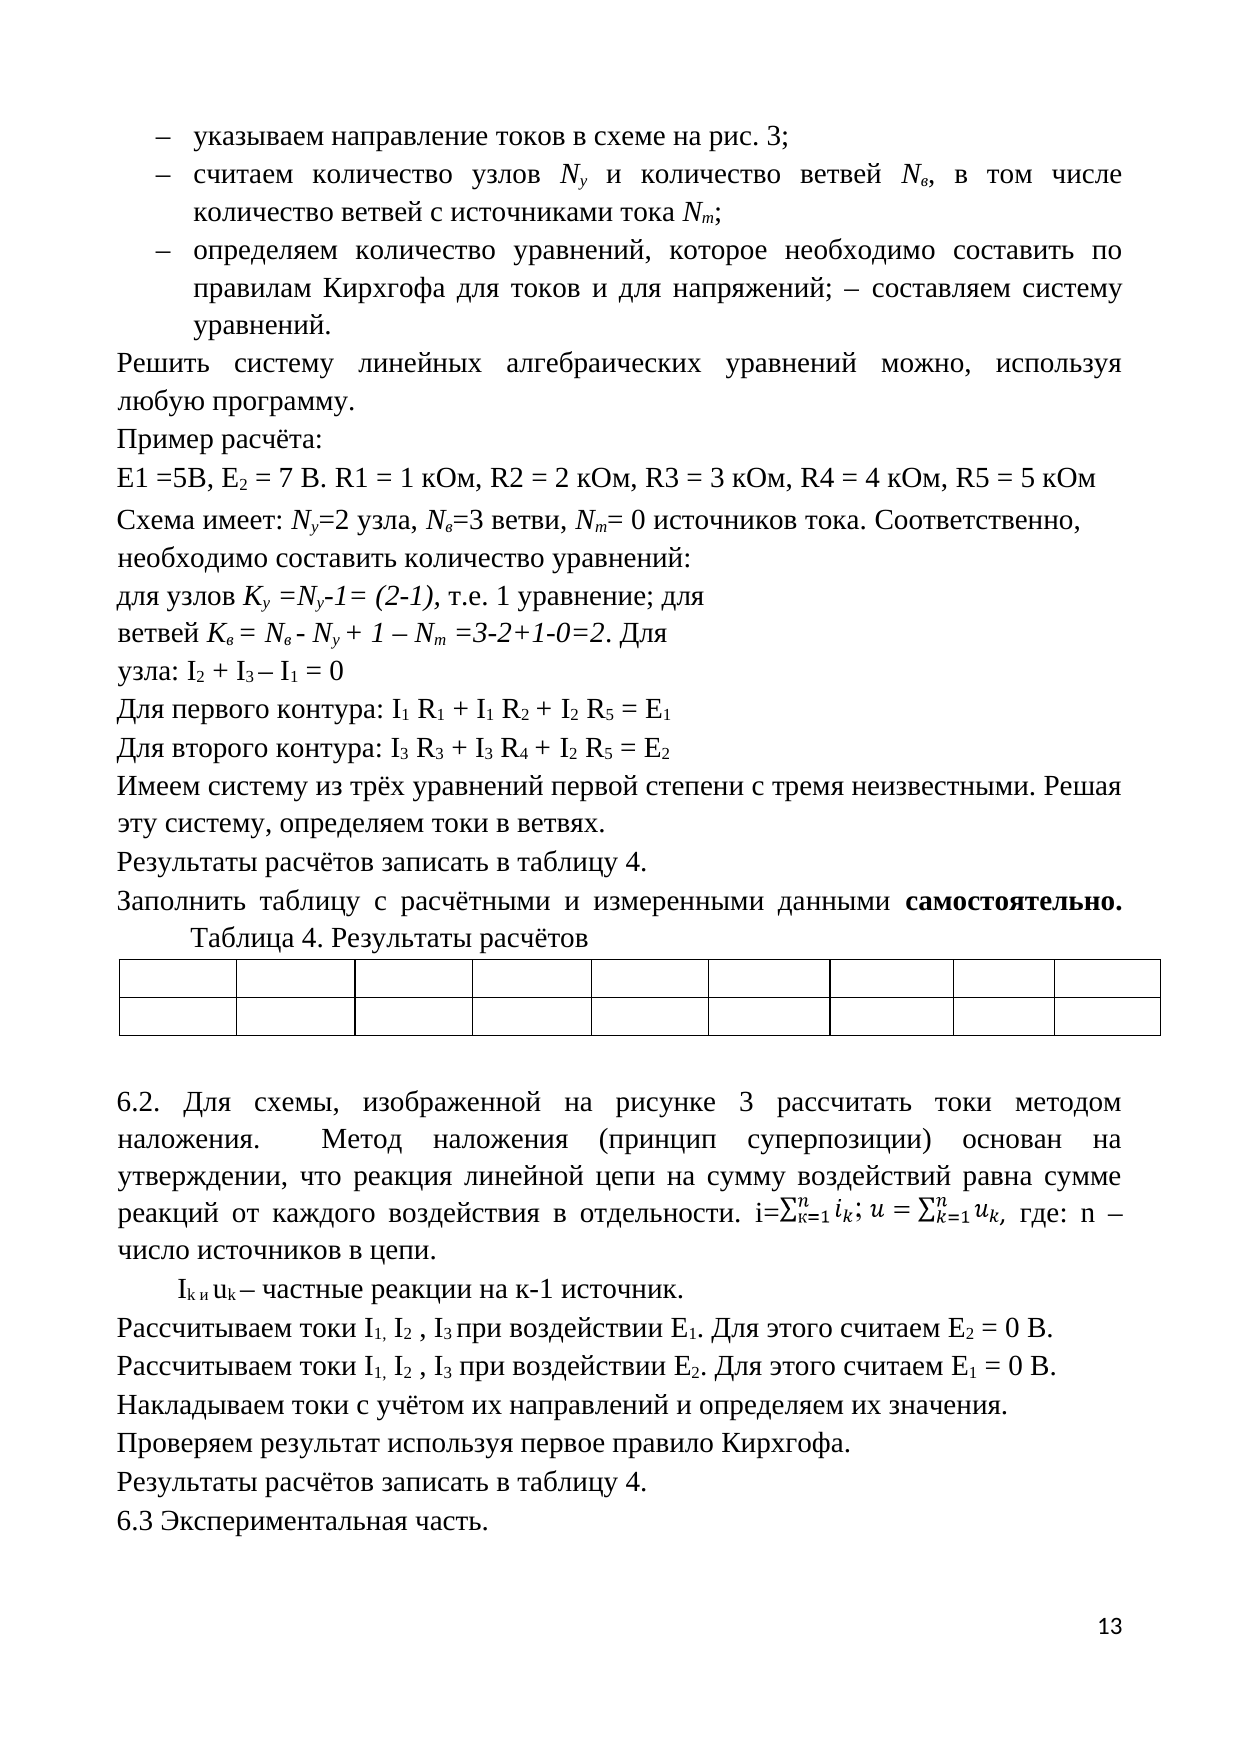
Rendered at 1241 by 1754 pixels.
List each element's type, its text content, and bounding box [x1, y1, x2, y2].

text Проверяем результат используя первое правило Кирхгофа. [116, 1426, 1123, 1459]
table_header [473, 960, 591, 997]
table_cell [473, 998, 591, 1035]
table_header [831, 960, 953, 997]
table_header [954, 960, 1054, 997]
text 6.3 Экспериментальная часть. [116, 1503, 1123, 1536]
list определяем количество уравнений, которое необходимо составить по правилам Кирхгофа для токов и для напряжений; – составляем систему уравнений. [156, 232, 1123, 341]
text Заполнить таблицу с расчётными и измеренными данными самостоятельно. Таблица 4. Результаты расчётов [116, 883, 1123, 953]
table_cell [592, 998, 708, 1035]
text Е1 =5В, Е2 = 7 В. R1 = 1 кОм, R2 = 2 кОм, R3 = 3 кОм, R4 = 4 кОм, R5 = 5 кОм [116, 460, 1123, 494]
table_header [120, 960, 236, 997]
table_cell [709, 998, 829, 1035]
table_header [1055, 960, 1160, 997]
text Ik и uk – частные реакции на к-1 источник. [177, 1271, 1123, 1304]
text для узлов Kу =Nу-1= (2-1), т.е. 1 уравнение; для ветвей Кв = Nв - Nу + 1 – Nт =3-2+1-0=2. Для узла: I2 + I3 – I1 = 0 [116, 578, 708, 686]
text Пример расчёта: [116, 421, 1123, 455]
table_cell [356, 998, 472, 1035]
table_header [592, 960, 708, 997]
table_cell [120, 998, 236, 1035]
table_cell [831, 998, 953, 1035]
text Для первого контура: I1 R1 + I1 R2 + I2 R5 = E1 [116, 691, 1123, 724]
list указываем направление токов в схеме на рис. 3; [156, 118, 1123, 152]
text Схема имеет: Nу=2 узла, Nв=3 ветви, Nт= 0 источников тока. Соответственно, необходимо составить количество уравнений: [116, 502, 1081, 573]
text Накладываем токи с учётом их направлений и определяем их значения. [116, 1387, 1123, 1421]
list считаем количество узлов Nу и количество ветвей Nв, в том числе количество ветвей с источниками тока Nт; [156, 157, 1123, 227]
text Имеем систему из трёх уравнений первой степени с тремя неизвестными. Решая эту систему, определяем токи в ветвях. [116, 768, 1123, 839]
text Результаты расчётов записать в таблицу 4. [116, 1464, 1123, 1498]
text Для второго контура: I3 R3 + I3 R4 + I2 R5 = E2 [116, 730, 1123, 763]
text 6.2. Для схемы, изображенной на рисунке 3 рассчитать токи методом наложения. Метод наложения (принцип суперпозиции) основан на утверждении, что реакция линейной цепи на сумму воздействий равна сумме реакций от каждого воздействия в отдельности. i=, где: n – число источников в цепи. [116, 1084, 1123, 1266]
picture [779, 1197, 999, 1223]
table_cell [237, 998, 354, 1035]
table_header [709, 960, 829, 997]
table_header [356, 960, 472, 997]
table_cell [954, 998, 1054, 1035]
text Рассчитываем токи I1, I2 , I3 при воздействии E1. Для этого считаем E2 = 0 В. [116, 1310, 1123, 1343]
table_header [237, 960, 354, 997]
text Рассчитываем токи I1, I2 , I3 при воздействии E2. Для этого считаем E1 = 0 В. [116, 1348, 1123, 1382]
table_cell [1055, 998, 1160, 1035]
text Результаты расчётов записать в таблицу 4. [116, 844, 1123, 878]
text Решить систему линейных алгебраических уравнений можно, используя любую программу. . [116, 346, 1123, 416]
